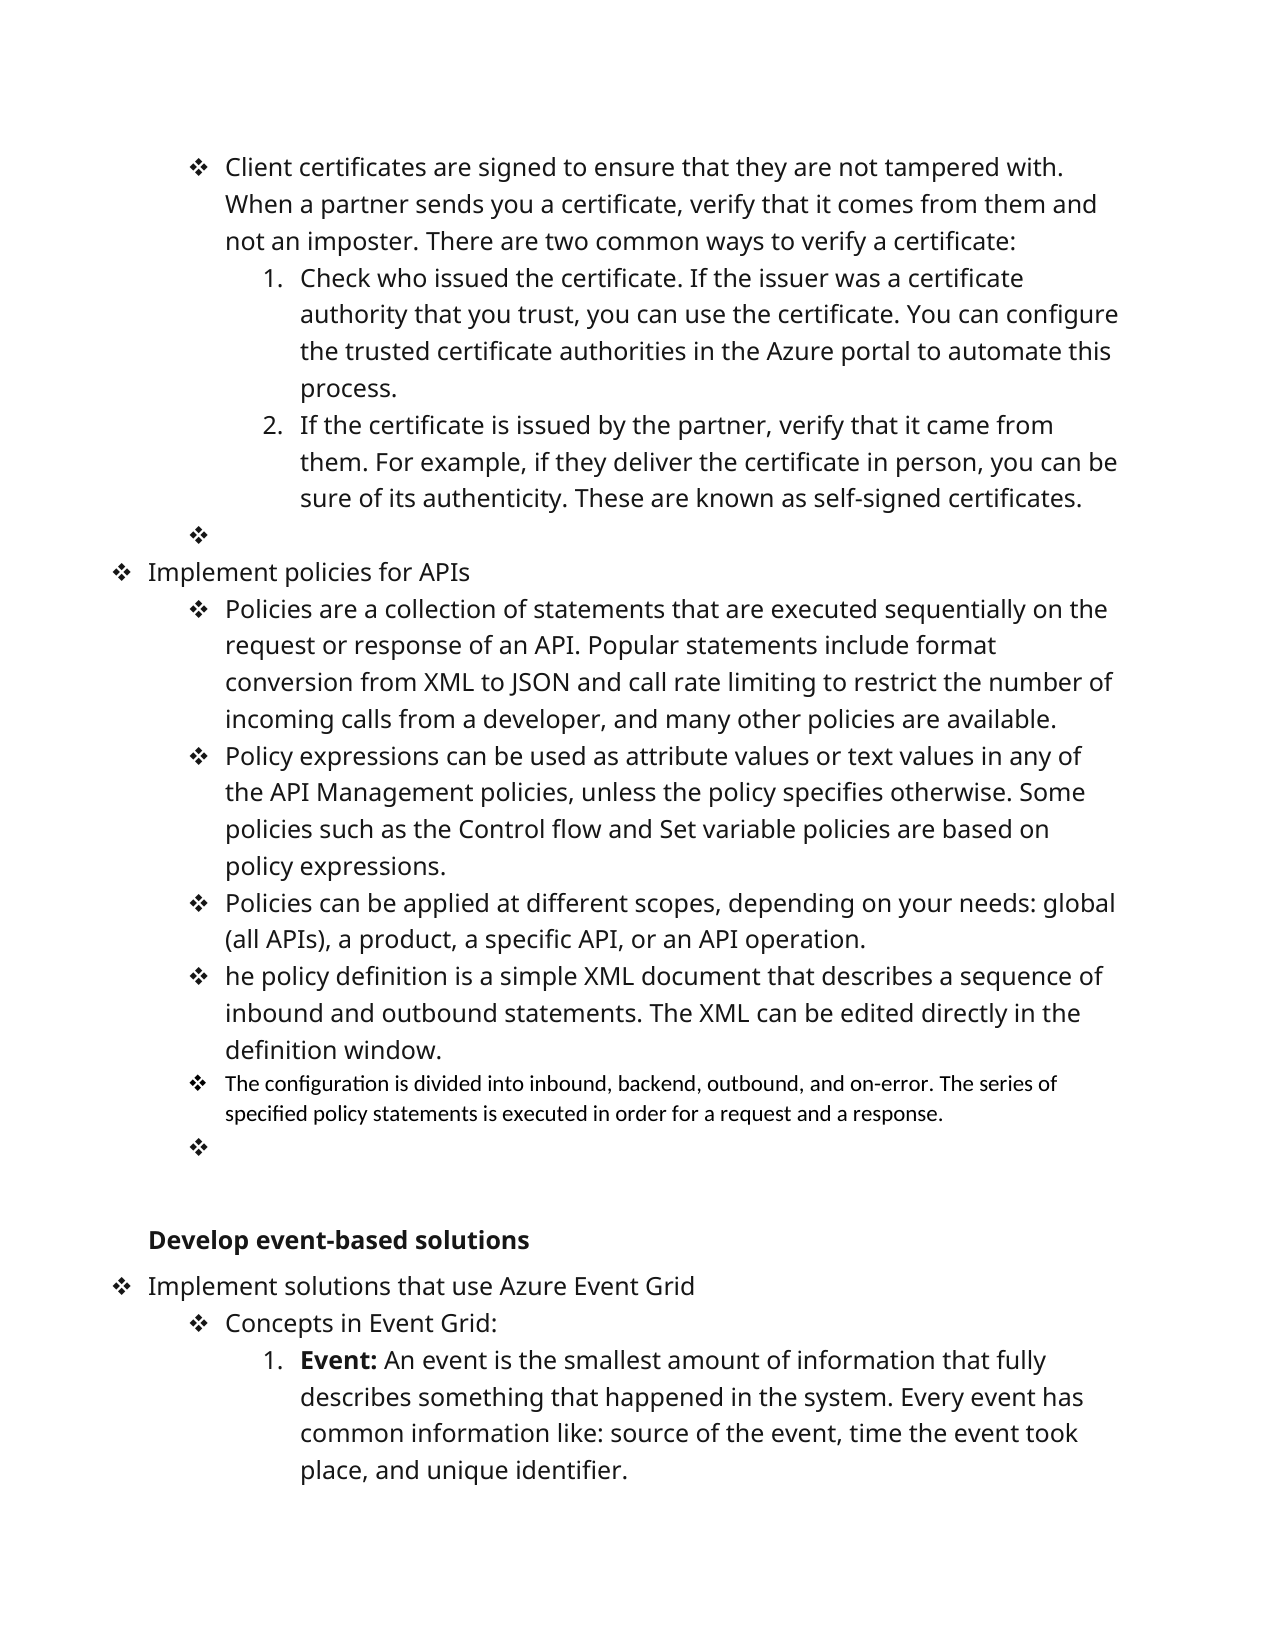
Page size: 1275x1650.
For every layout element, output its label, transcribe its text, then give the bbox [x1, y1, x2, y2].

list Implement solutions that use Azure Event Grid [110, 1269, 1127, 1303]
list Implement policies for APIs [110, 554, 1127, 588]
subtitle Develop event-based solutions [148, 1223, 1127, 1257]
list Policies are a collection of statements that are executed sequentially on the request or response of an API. Popular statements include format conversion from XML to JSON and call rate limiting to restrict the number of incoming calls from a developer, and many other policies are available. [187, 591, 1127, 736]
list Client certificates are signed to ensure that they are not tampered with. When a partner sends you a certificate, verify that it comes from them and not an imposter. There are two common ways to verify a certificate: [187, 150, 1127, 258]
list Check who issued the certificate. If the issuer was a certificate authority that you trust, you can use the certificate. You can configure the trusted certificate authorities in the Azure portal to automate this process. [262, 260, 1125, 405]
list If the certificate is issued by the partner, verify that it came from them. For example, if they deliver the certificate in person, you can be sure of its authenticity. These are known as self-signed certificates. [262, 407, 1125, 515]
list The configuration is divided into inbound, backend, outbound, and on-error. The series of specified policy statements is executed in order for a request and a response. [187, 1069, 1125, 1127]
list Policies can be applied at different scopes, depending on your needs: global (all APIs), a product, a specific API, or an API operation. [187, 885, 1125, 956]
list Policy expressions can be used as attribute values or text values in any of the API Management policies, unless the policy specifies otherwise. Some policies such as the Control flow and Set variable policies are based on policy expressions. [187, 738, 1125, 883]
list Concepts in Event Grid: [187, 1306, 1127, 1340]
list Event: An event is the smallest amount of information that fully describes something that happened in the system. Every event has common information like: source of the event, time the event took place, and unique identifier. [262, 1342, 1127, 1487]
list he policy definition is a simple XML document that describes a sequence of inbound and outbound statements. The XML can be edited directly in the definition window. [187, 959, 1127, 1067]
